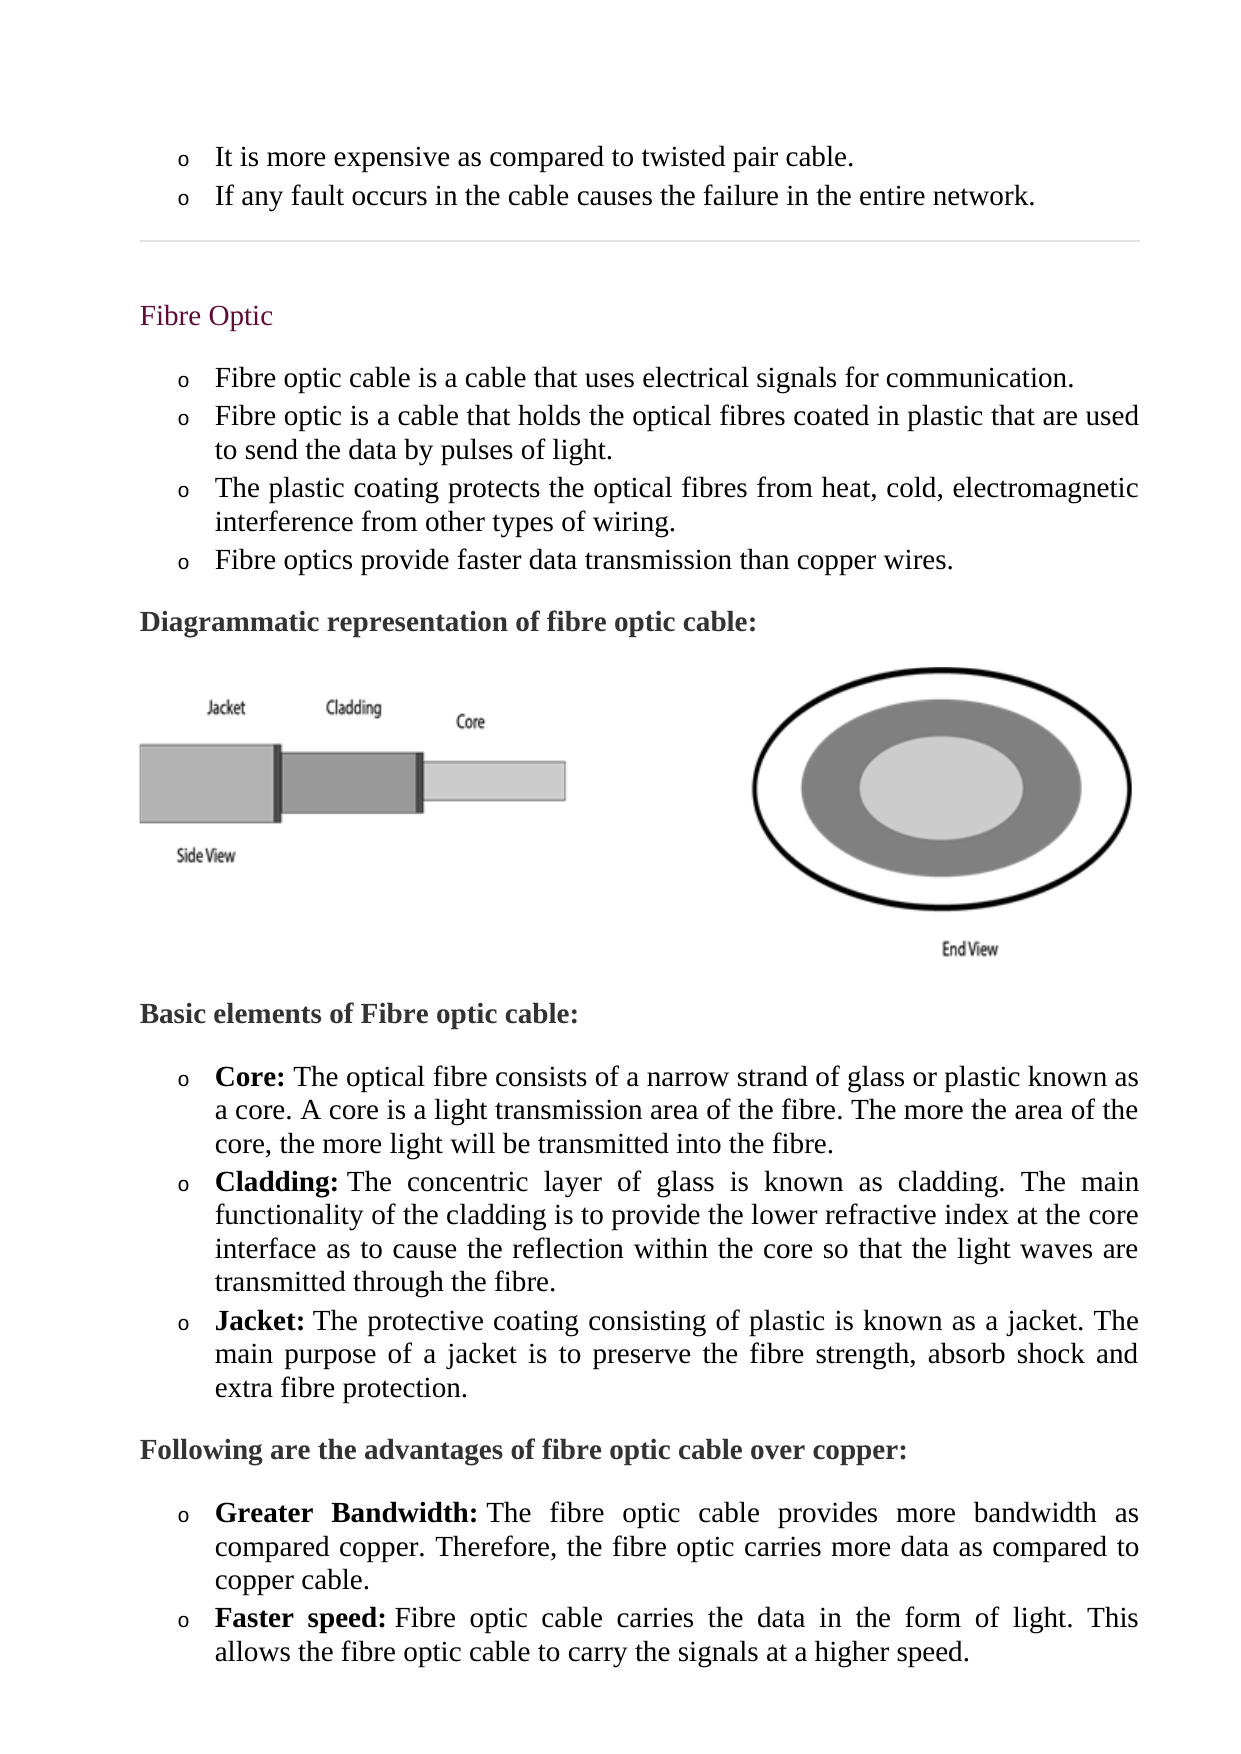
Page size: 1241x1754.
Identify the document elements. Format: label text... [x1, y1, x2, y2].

list Cladding: The concentric layer of glass is known as cladding. The main functionality of the cladding is to provide the lower refractive index at the core interface as to cause the reflection within the core so that the light waves are transmitted through the fibre. [177, 1164, 1140, 1298]
list Faster speed: Fibre optic cable carries the data in the form of light. This allows the fibre optic cable to carry the signals at a higher speed. [177, 1600, 1140, 1667]
list The plastic coating protects the optical fibres from heat, cold, electromagnetic interference from other types of wiring. [177, 470, 1140, 537]
text Diagrammatic representation of fibre optic cable: [139, 604, 1140, 638]
text Following are the advantages of fibre optic cable over copper: [139, 1432, 1140, 1466]
list Jacket: The protective coating consisting of plastic is known as a jacket. The main purpose of a jacket is to preserve the fibre strength, absorb shock and extra fibre protection. [177, 1303, 1140, 1403]
list If any fault occurs in the cable causes the failure in the entire network. [177, 178, 1140, 211]
picture [139, 667, 1132, 963]
list It is more expensive as compared to twisted pair cable. [177, 139, 1140, 173]
list Fibre optics provide faster data transmission than copper wires. [177, 542, 1140, 575]
subtitle Fibre Optic [139, 298, 1140, 331]
text Basic elements of Fibre optic cable: [139, 996, 1140, 1029]
list Fibre optic is a cable that holds the optical fibres coated in plastic that are used to send the data by pulses of light. [177, 398, 1140, 466]
list Fibre optic cable is a cable that uses electrical signals for communication. [177, 360, 1140, 394]
list Greater Bandwidth: The fibre optic cable provides more bandwidth as compared copper. Therefore, the fibre optic carries more data as compared to copper cable. [177, 1495, 1140, 1596]
list Core: The optical fibre consists of a narrow strand of glass or plastic known as a core. A core is a light transmission area of the fibre. The more the area of the core, the more light will be transmitted into the fibre. [177, 1059, 1140, 1159]
